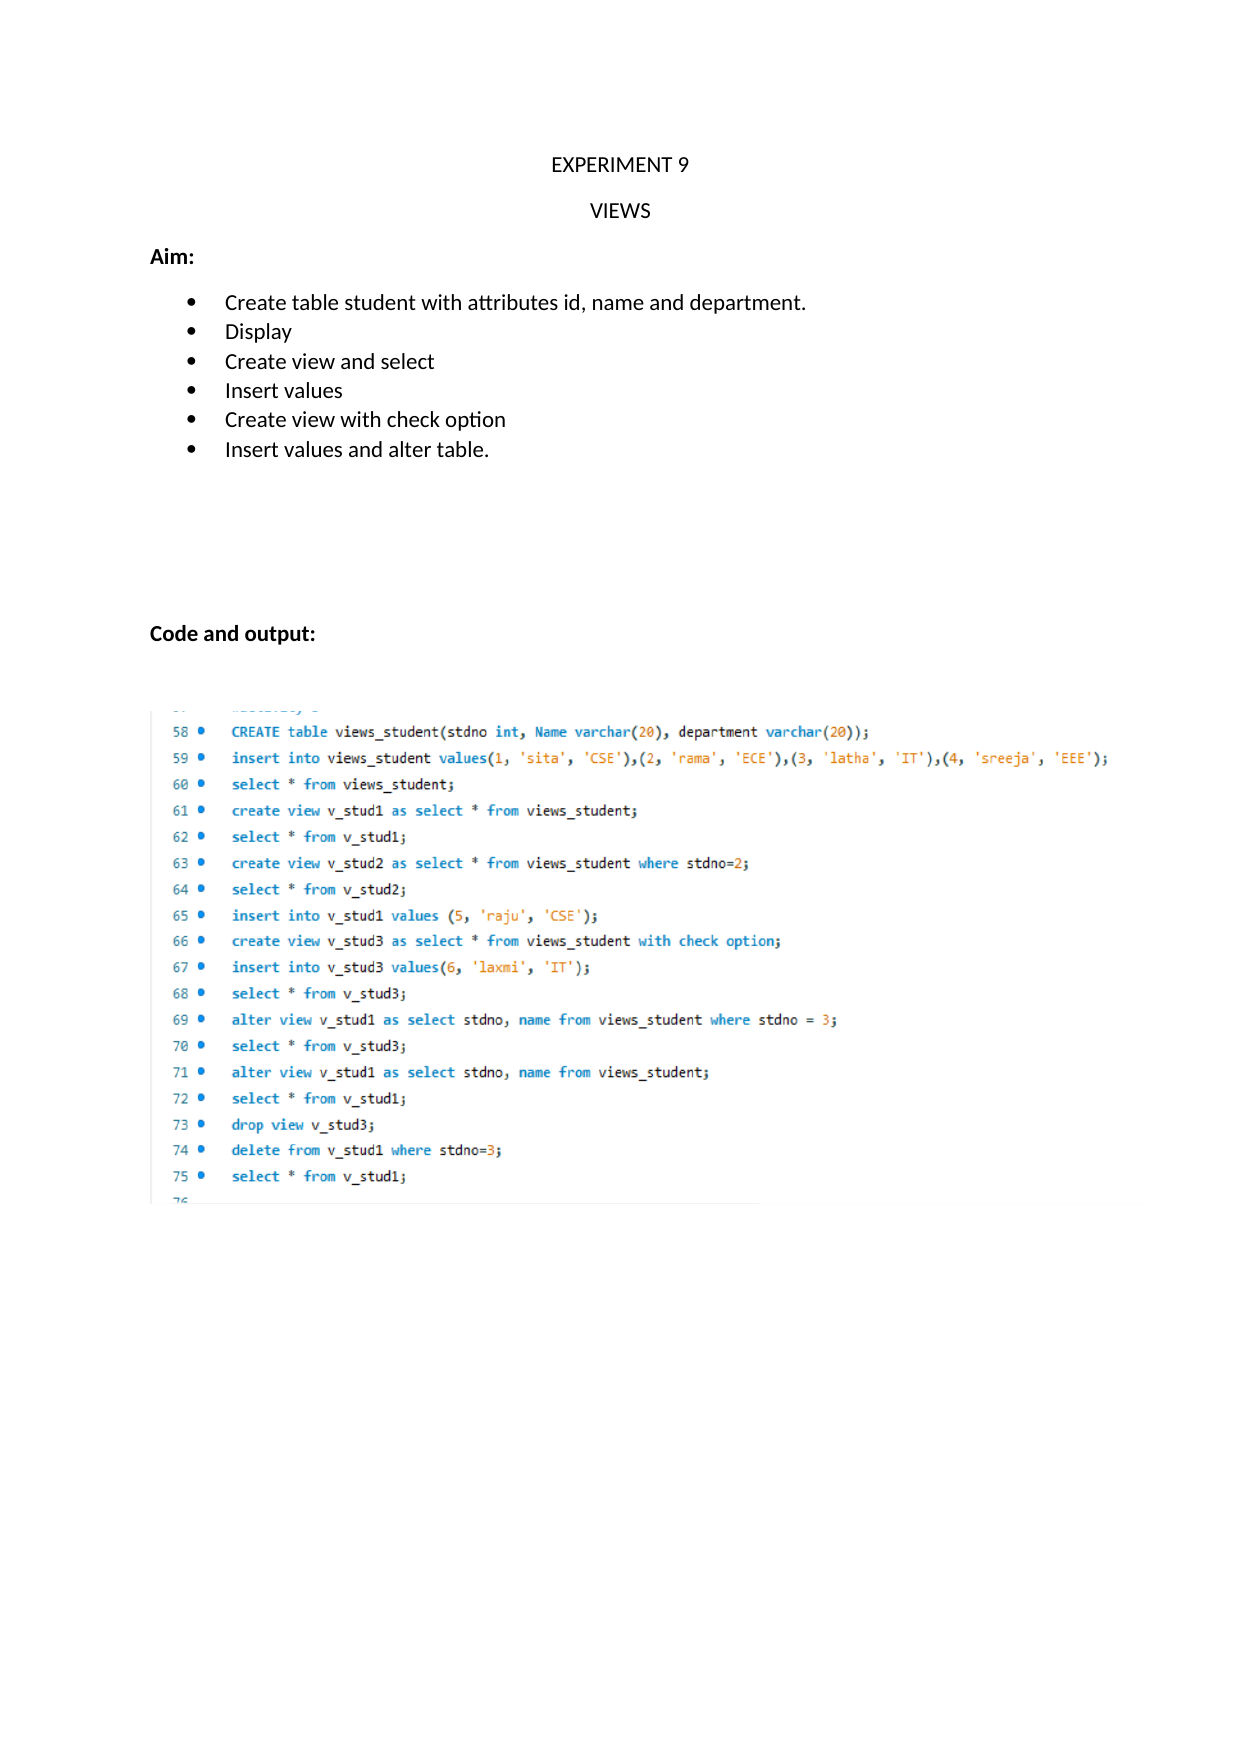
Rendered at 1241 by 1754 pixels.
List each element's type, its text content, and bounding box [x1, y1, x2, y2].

picture [150, 711, 1146, 1204]
list Insert values and alter table. [187, 435, 1090, 463]
text Code and output: [150, 619, 1090, 647]
text VIEWS [150, 196, 1090, 224]
list Display [187, 317, 1090, 346]
list Insert values [187, 376, 1090, 404]
list Create view and select [187, 347, 1090, 375]
list Create table student with attributes id, name and department. [187, 288, 1090, 316]
text Aim: [150, 242, 1090, 270]
list Create view with check option [187, 406, 1090, 434]
text EXPERIMENT 9 [150, 150, 1090, 178]
